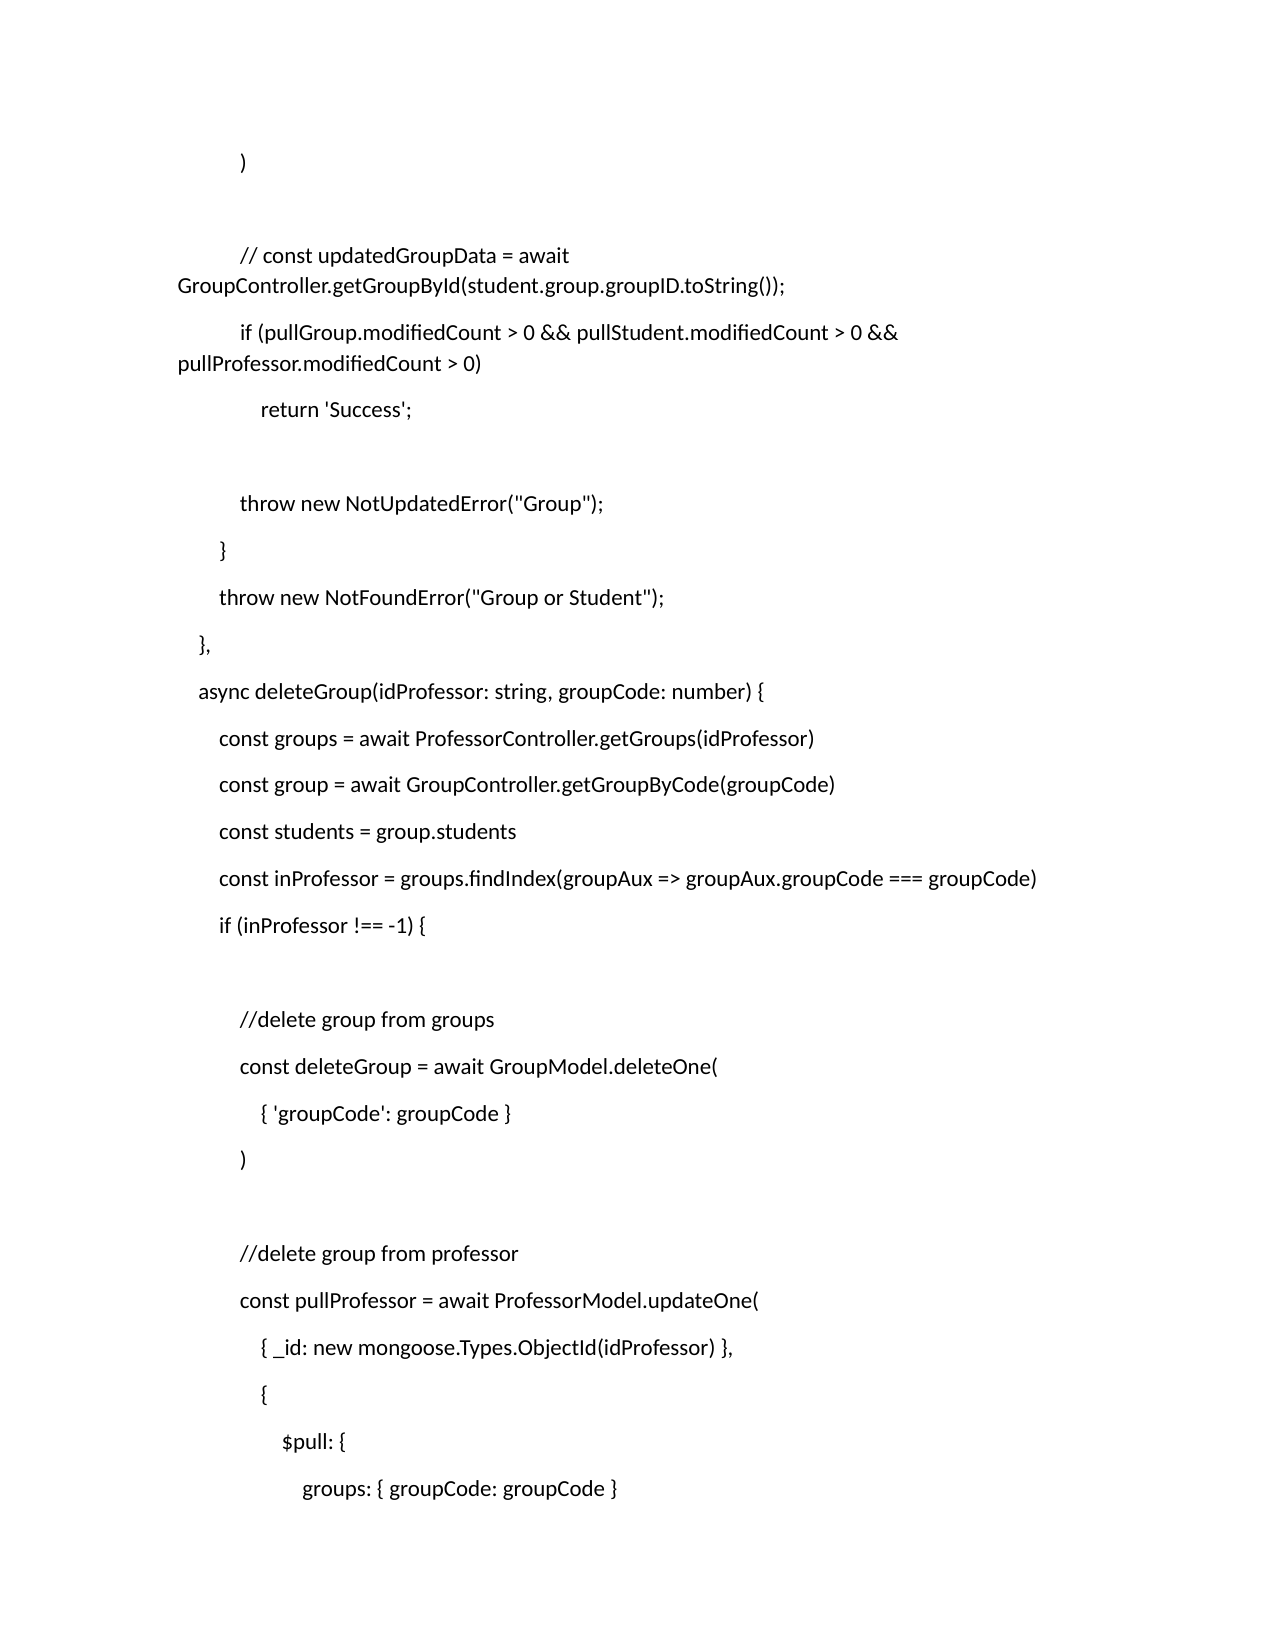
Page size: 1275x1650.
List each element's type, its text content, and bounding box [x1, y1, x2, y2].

text //delete group from professor [177, 1239, 1098, 1267]
text } [177, 536, 1098, 564]
text const pullProfessor = await ProfessorModel.updateOne( [177, 1286, 1098, 1314]
text // const updatedGroupData = await GroupController.getGroupById(student.group.groupID.toString()); [177, 241, 1098, 299]
text const inProfessor = groups.findIndex(groupAux => groupAux.groupCode === groupCode) [177, 864, 1098, 892]
text { [177, 1380, 1098, 1408]
text //delete group from groups [177, 1005, 1098, 1033]
text const group = await GroupController.getGroupByCode(groupCode) [177, 771, 1098, 798]
text ) [177, 1146, 1098, 1173]
text { 'groupCode': groupCode } [177, 1099, 1098, 1127]
text $pull: { [177, 1427, 1098, 1455]
text groups: { groupCode: groupCode } [177, 1474, 1098, 1502]
text if (pullGroup.modifiedCount > 0 && pullStudent.modifiedCount > 0 && pullProfessor.modifiedCount > 0) [177, 318, 1098, 377]
text return 'Success'; [177, 396, 1098, 423]
text { _id: new mongoose.Types.ObjectId(idProfessor) }, [177, 1333, 1098, 1361]
text }, [177, 630, 1098, 658]
text async deleteGroup(idProfessor: string, groupCode: number) { [177, 677, 1098, 705]
text const groups = await ProfessorController.getGroups(idProfessor) [177, 724, 1098, 752]
text const deleteGroup = await GroupModel.deleteOne( [177, 1052, 1098, 1080]
text if (inProfessor !== -1) { [177, 911, 1098, 939]
text throw new NotUpdatedError("Group"); [177, 489, 1098, 517]
text const students = group.students [177, 817, 1098, 845]
text throw new NotFoundError("Group or Student"); [177, 583, 1098, 611]
text ) [177, 148, 1098, 176]
